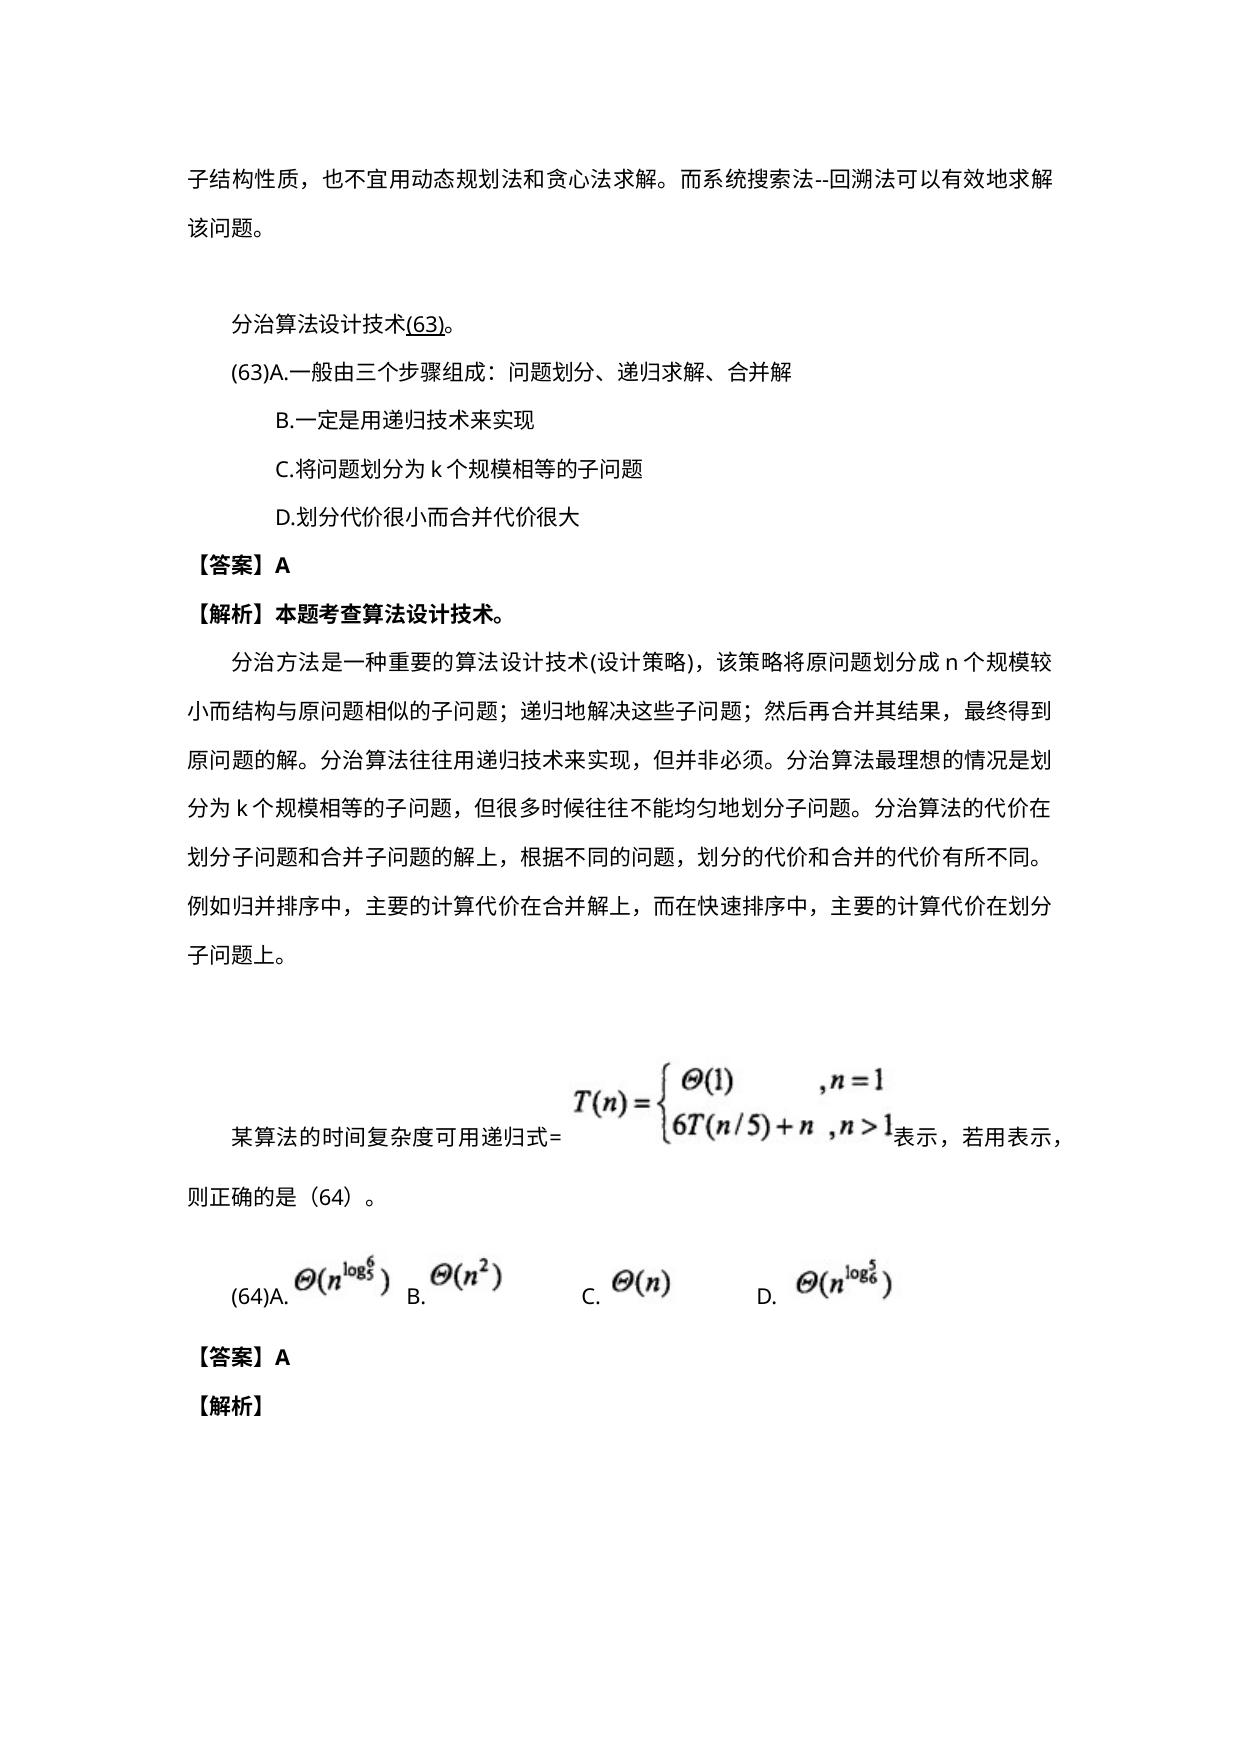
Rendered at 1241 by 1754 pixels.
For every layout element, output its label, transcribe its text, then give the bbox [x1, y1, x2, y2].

text B.一定是用递归技术来实现 [231, 403, 1053, 436]
picture [777, 1247, 912, 1305]
picture [601, 1254, 681, 1305]
text 【答案】A [187, 1340, 1053, 1372]
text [187, 162, 1053, 243]
text D.划分代价很小而合并代价很大 [187, 500, 1053, 532]
text 分治算法设计技术(63)。 [187, 306, 1053, 339]
picture [568, 1043, 894, 1146]
text 某算法的时间复杂度可用递归式= 表示，若用表示，则正确的是（64）。 [187, 1033, 1053, 1212]
text 【解析】 [187, 1388, 1053, 1421]
text (63)A.一般由三个步骤组成：问题划分、递归求解、合并解 [187, 355, 1053, 387]
text 【答案】A [187, 548, 1053, 581]
picture [426, 1242, 510, 1305]
text 【解析】本题考查算法设计技术。 [187, 596, 1053, 629]
picture [289, 1250, 394, 1305]
text 分治方法是一种重要的算法设计技术(设计策略)，该策略将原问题划分成n个规模较小而结构与原问题相似的子问题；递归地解决这些子问题；然后再合并其结果，最终得到原问题的解。分治算法往往用递归技术来实现，但并非必须。分治算法最理想的情况是划分为k个规模相等的子问题，但很多时候往往不能均匀地划分子问题。分治算法的代价在划分子问题和合并子问题的解上，根据不同的问题，划分的代价和合并的代价有所不同。例如归并排序中，主要的计算代价在合并解上，而在快速排序中，主要的计算代价在划分子问题上。 [187, 645, 1053, 970]
text C.将问题划分为k个规模相等的子问题 [187, 451, 1053, 484]
